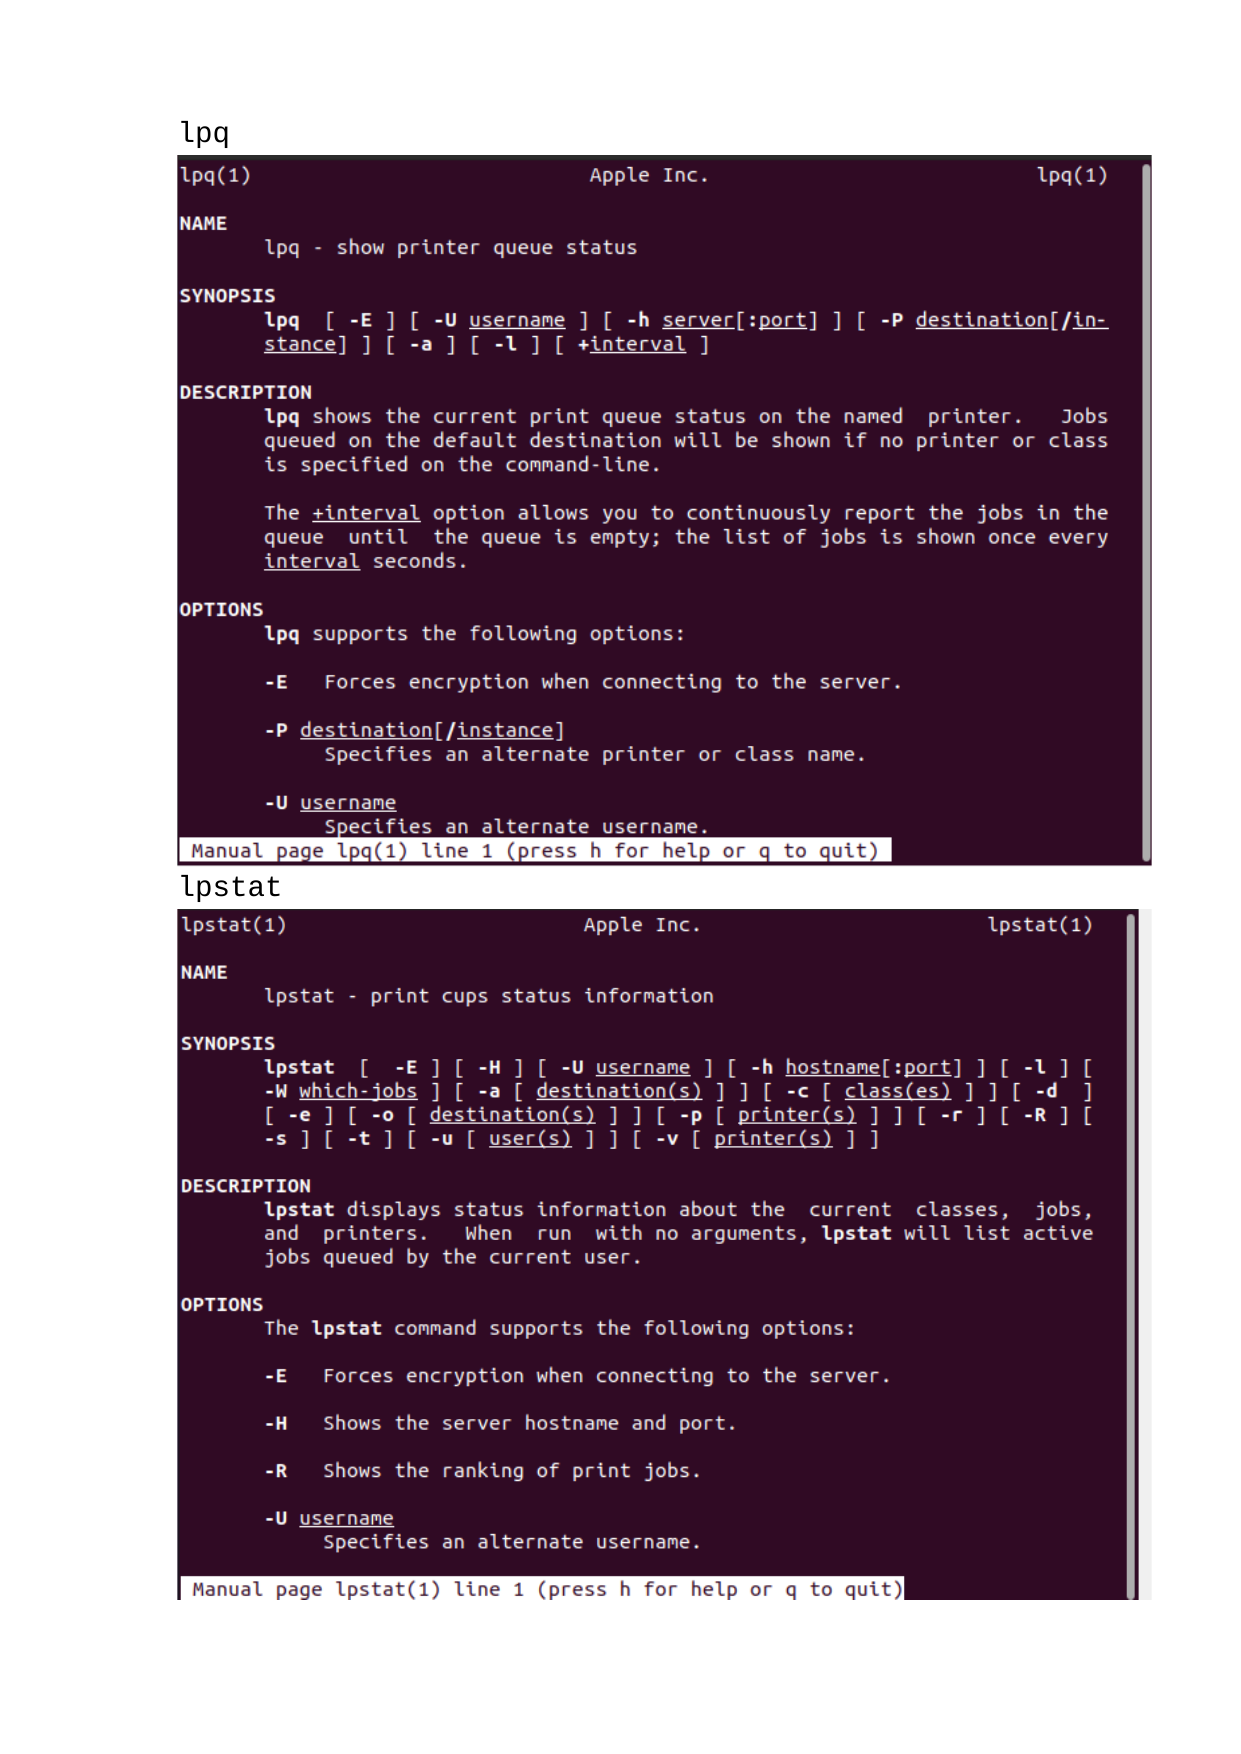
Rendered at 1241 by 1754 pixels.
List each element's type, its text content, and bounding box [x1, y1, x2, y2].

picture [177, 155, 1152, 867]
text lpstat lpr lpq lpstat lprm [177, 867, 1152, 909]
text lpstat lpr lpq lpstat lprm [177, 118, 1152, 155]
picture [177, 909, 1152, 1600]
